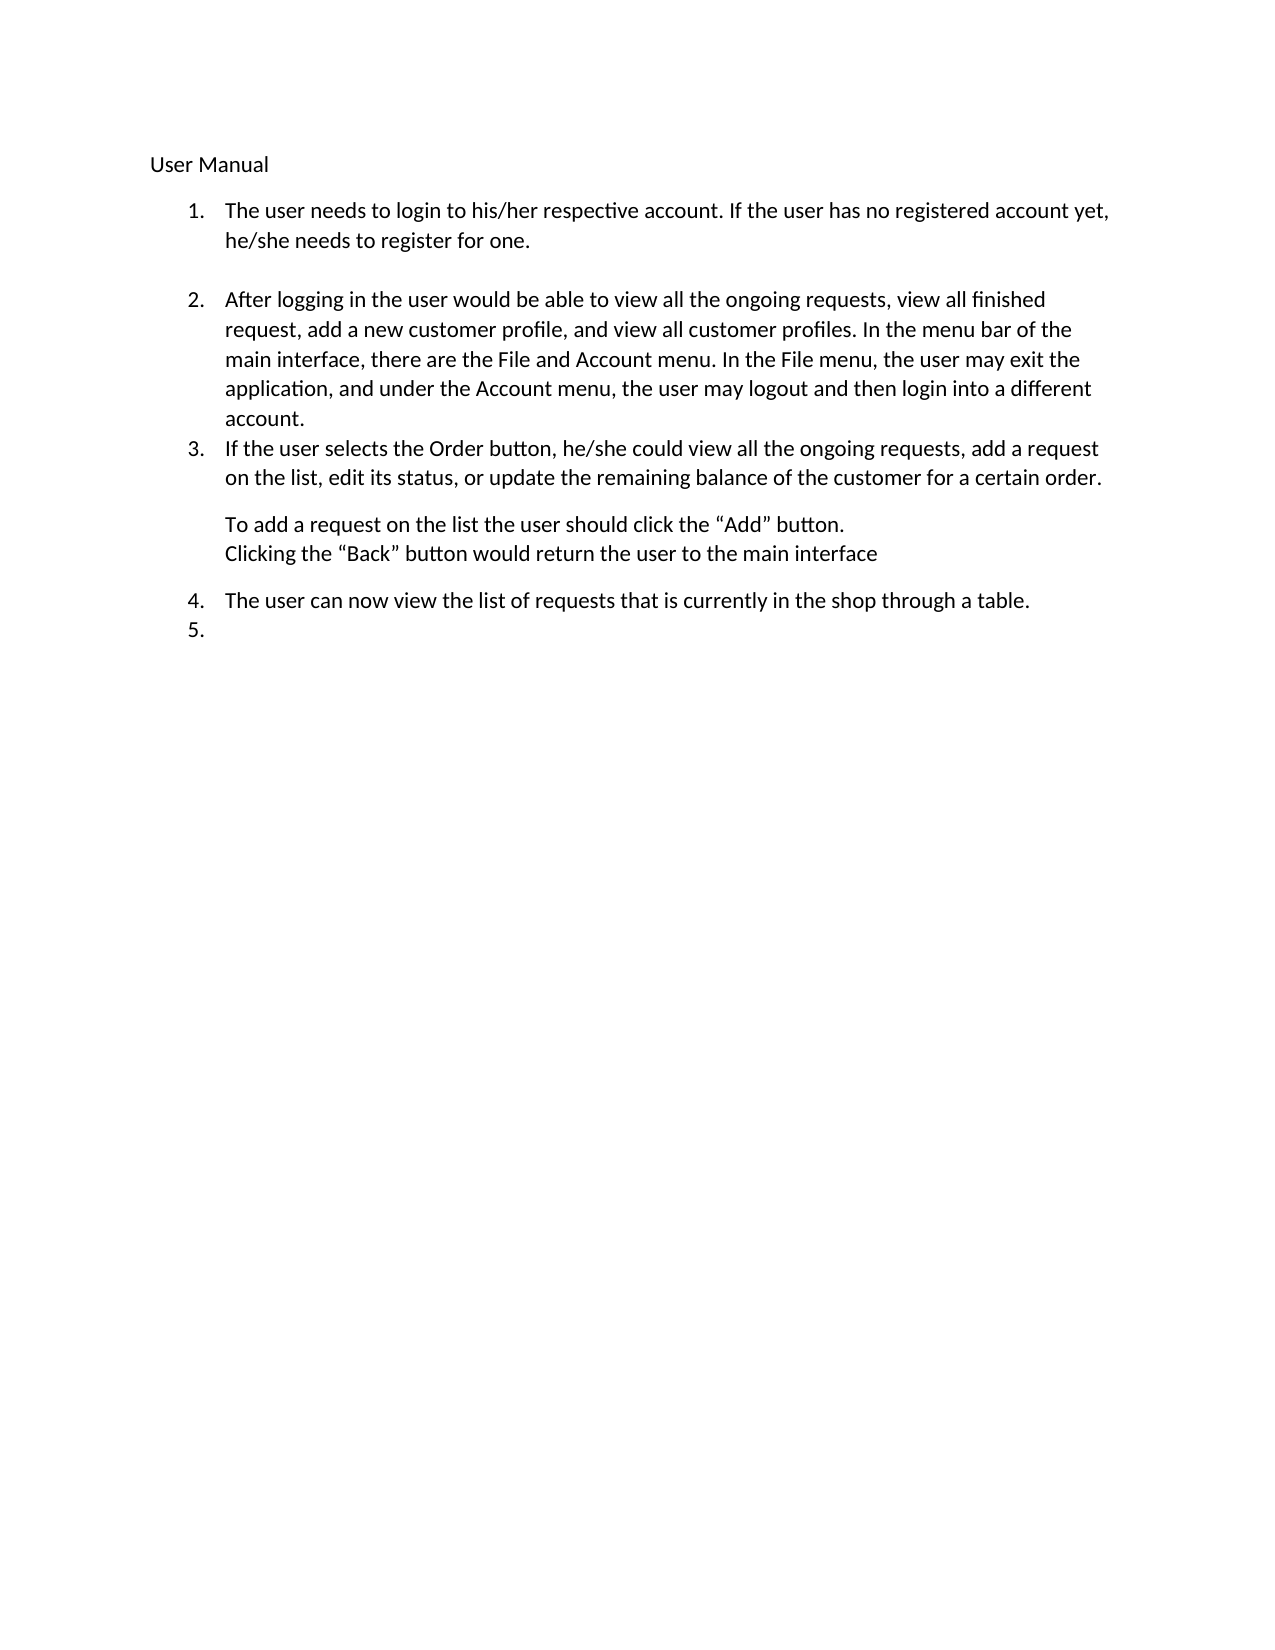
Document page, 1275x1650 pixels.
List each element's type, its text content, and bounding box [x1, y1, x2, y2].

text To add a request on the list the user should click the “Add” button. Clicking the “Back” button would return the user to the main interface [150, 510, 1125, 568]
text User Manual [150, 150, 1125, 178]
list After logging in the user would be able to view all the ongoing requests, view all finished request, add a new customer profile, and view all customer profiles. In the menu bar of the main interface, there are the File and Account menu. In the File menu, the user may exit the application, and under the Account menu, the user may logout and then login into a different account. [187, 285, 1125, 432]
list If the user selects the Order button, he/she could view all the ongoing requests, add a request on the list, edit its status, or update the remaining balance of the customer for a certain order. [187, 434, 1125, 492]
list The user needs to login to his/her respective account. If the user has no registered account yet, he/she needs to register for one. [187, 196, 1125, 254]
list The user can now view the list of requests that is currently in the shop through a table. [187, 586, 1125, 614]
